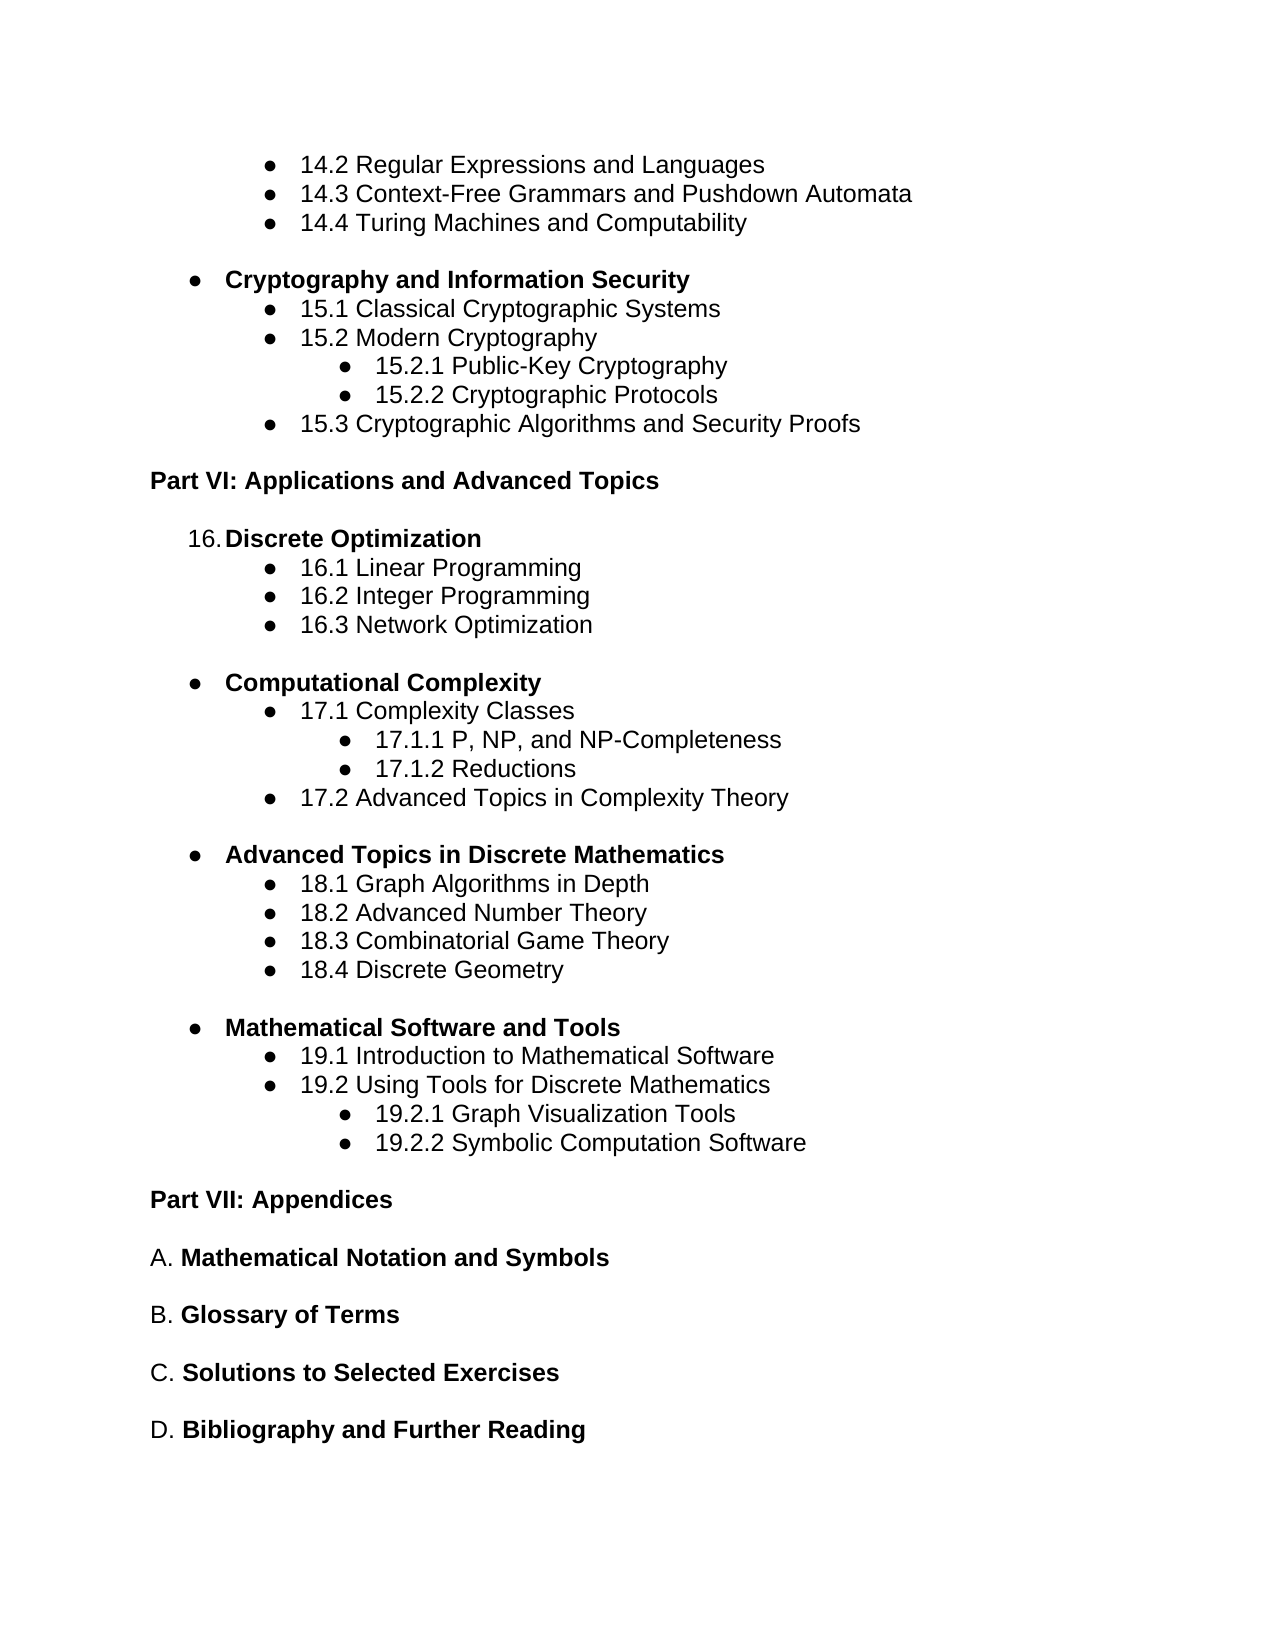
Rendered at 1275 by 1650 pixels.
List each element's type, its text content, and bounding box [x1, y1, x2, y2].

list 15.2.1 Public-Key Cryptography [337, 351, 1125, 380]
list 16.3 Network Optimization [262, 610, 1125, 639]
list 19.1 Introduction to Mathematical Software [262, 1041, 1125, 1070]
list 19.2.1 Graph Visualization Tools [337, 1099, 1125, 1127]
text D. Bibliography and Further Reading [150, 1415, 1125, 1444]
list 16.1 Linear Programming [262, 552, 1125, 581]
list 18.4 Discrete Geometry [262, 955, 1125, 984]
list 19.2 Using Tools for Discrete Mathematics [262, 1070, 1125, 1099]
list Cryptography and Information Security [187, 265, 1125, 294]
list Computational Complexity [187, 667, 1125, 696]
list 17.1.1 P, NP, and NP-Completeness [337, 725, 1125, 754]
list 17.1.2 Reductions [337, 754, 1125, 782]
list 17.1 Complexity Classes [262, 696, 1125, 725]
text Part VI: Applications and Advanced Topics [150, 466, 1125, 495]
text C. Solutions to Selected Exercises [150, 1357, 1125, 1386]
list 15.1 Classical Cryptographic Systems [262, 294, 1125, 322]
list 14.2 Regular Expressions and Languages [262, 150, 1125, 179]
list 18.1 Graph Algorithms in Depth [262, 869, 1125, 897]
text B. Glossary of Terms [150, 1300, 1125, 1329]
text A. Mathematical Notation and Symbols [150, 1242, 1125, 1271]
list 17.2 Advanced Topics in Complexity Theory [262, 782, 1125, 811]
list 14.4 Turing Machines and Computability [262, 207, 1125, 236]
list 15.2.2 Cryptographic Protocols [337, 380, 1125, 409]
list 14.3 Context-Free Grammars and Pushdown Automata [262, 179, 1125, 207]
list 19.2.2 Symbolic Computation Software [337, 1127, 1125, 1156]
list Discrete Optimization [187, 524, 1125, 552]
list Advanced Topics in Discrete Mathematics [187, 840, 1125, 869]
list 18.3 Combinatorial Game Theory [262, 926, 1125, 955]
list 15.2 Modern Cryptography [262, 322, 1125, 351]
list 15.3 Cryptographic Algorithms and Security Proofs [262, 409, 1125, 437]
list Mathematical Software and Tools [187, 1012, 1125, 1041]
text Part VII: Appendices [150, 1185, 1125, 1214]
list 16.2 Integer Programming [262, 581, 1125, 610]
list 18.2 Advanced Number Theory [262, 897, 1125, 926]
